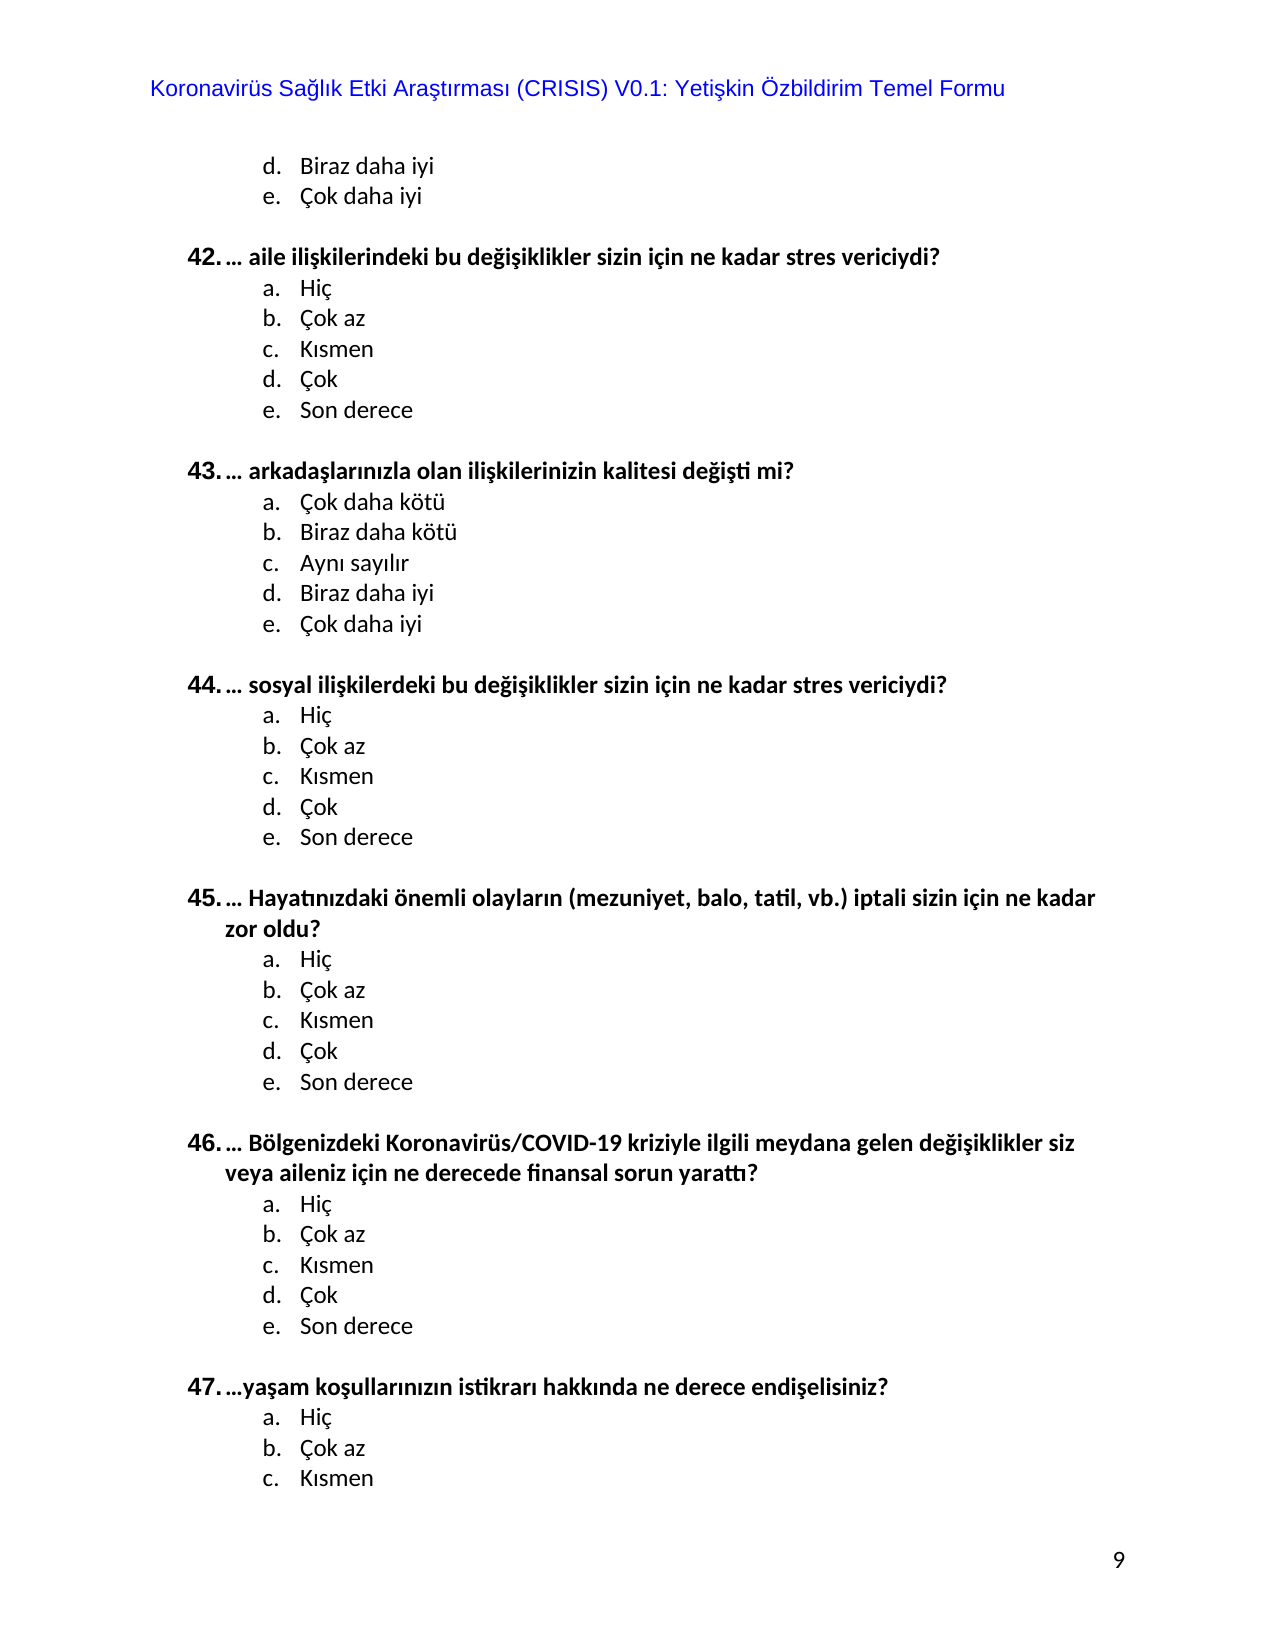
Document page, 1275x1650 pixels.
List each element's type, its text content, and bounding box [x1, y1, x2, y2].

list …yaşam koşullarınızın istikrarı hakkında ne derece endişelisiniz? [187, 1371, 1125, 1401]
list Çok az [262, 974, 1125, 1004]
list Hiç [262, 943, 1125, 974]
list Kısmen [262, 1249, 1125, 1279]
list … Bölgenizdeki Koronavirüs/COVID-19 kriziyle ilgili meydana gelen değişiklikler siz veya aileniz için ne derecede finansal sorun yarattı? [187, 1127, 1125, 1188]
list Hiç [262, 1188, 1125, 1218]
list Son derece [262, 1066, 1125, 1096]
list … arkadaşlarınızla olan ilişkilerinizin kalitesi değişti mi? [187, 455, 1125, 486]
list Çok az [262, 1432, 1125, 1462]
list Çok az [262, 303, 1125, 333]
list … aile ilişkilerindeki bu değişiklikler sizin için ne kadar stres vericiydi? [187, 242, 1125, 272]
list Biraz daha iyi [262, 577, 1125, 608]
list Kısmen [262, 333, 1125, 364]
list Son derece [262, 1310, 1125, 1340]
list Kısmen [262, 1004, 1125, 1035]
list Biraz daha iyi [262, 150, 1125, 181]
list … sosyal ilişkilerdeki bu değişiklikler sizin için ne kadar stres vericiydi? [187, 669, 1125, 699]
list Aynı sayılır [262, 547, 1125, 577]
list Son derece [262, 394, 1125, 425]
list Çok az [262, 730, 1125, 760]
list Kısmen [262, 1462, 1125, 1493]
list … Hayatınızdaki önemli olayların (mezuniyet, balo, tatil, vb.) iptali sizin için ne kadar zor oldu? [187, 882, 1125, 943]
list Kısmen [262, 760, 1125, 791]
list Biraz daha kötü [262, 516, 1125, 547]
list Hiç [262, 272, 1125, 303]
list Çok [262, 791, 1125, 821]
list Çok [262, 1279, 1125, 1310]
list Hiç [262, 699, 1125, 730]
list Hiç [262, 1401, 1125, 1432]
list Son derece [262, 821, 1125, 852]
list Çok [262, 1035, 1125, 1066]
list Çok daha iyi [262, 608, 1125, 638]
list Çok daha kötü [262, 486, 1125, 516]
list Çok daha iyi [262, 181, 1125, 211]
list Çok az [262, 1218, 1125, 1249]
list Çok [262, 364, 1125, 394]
